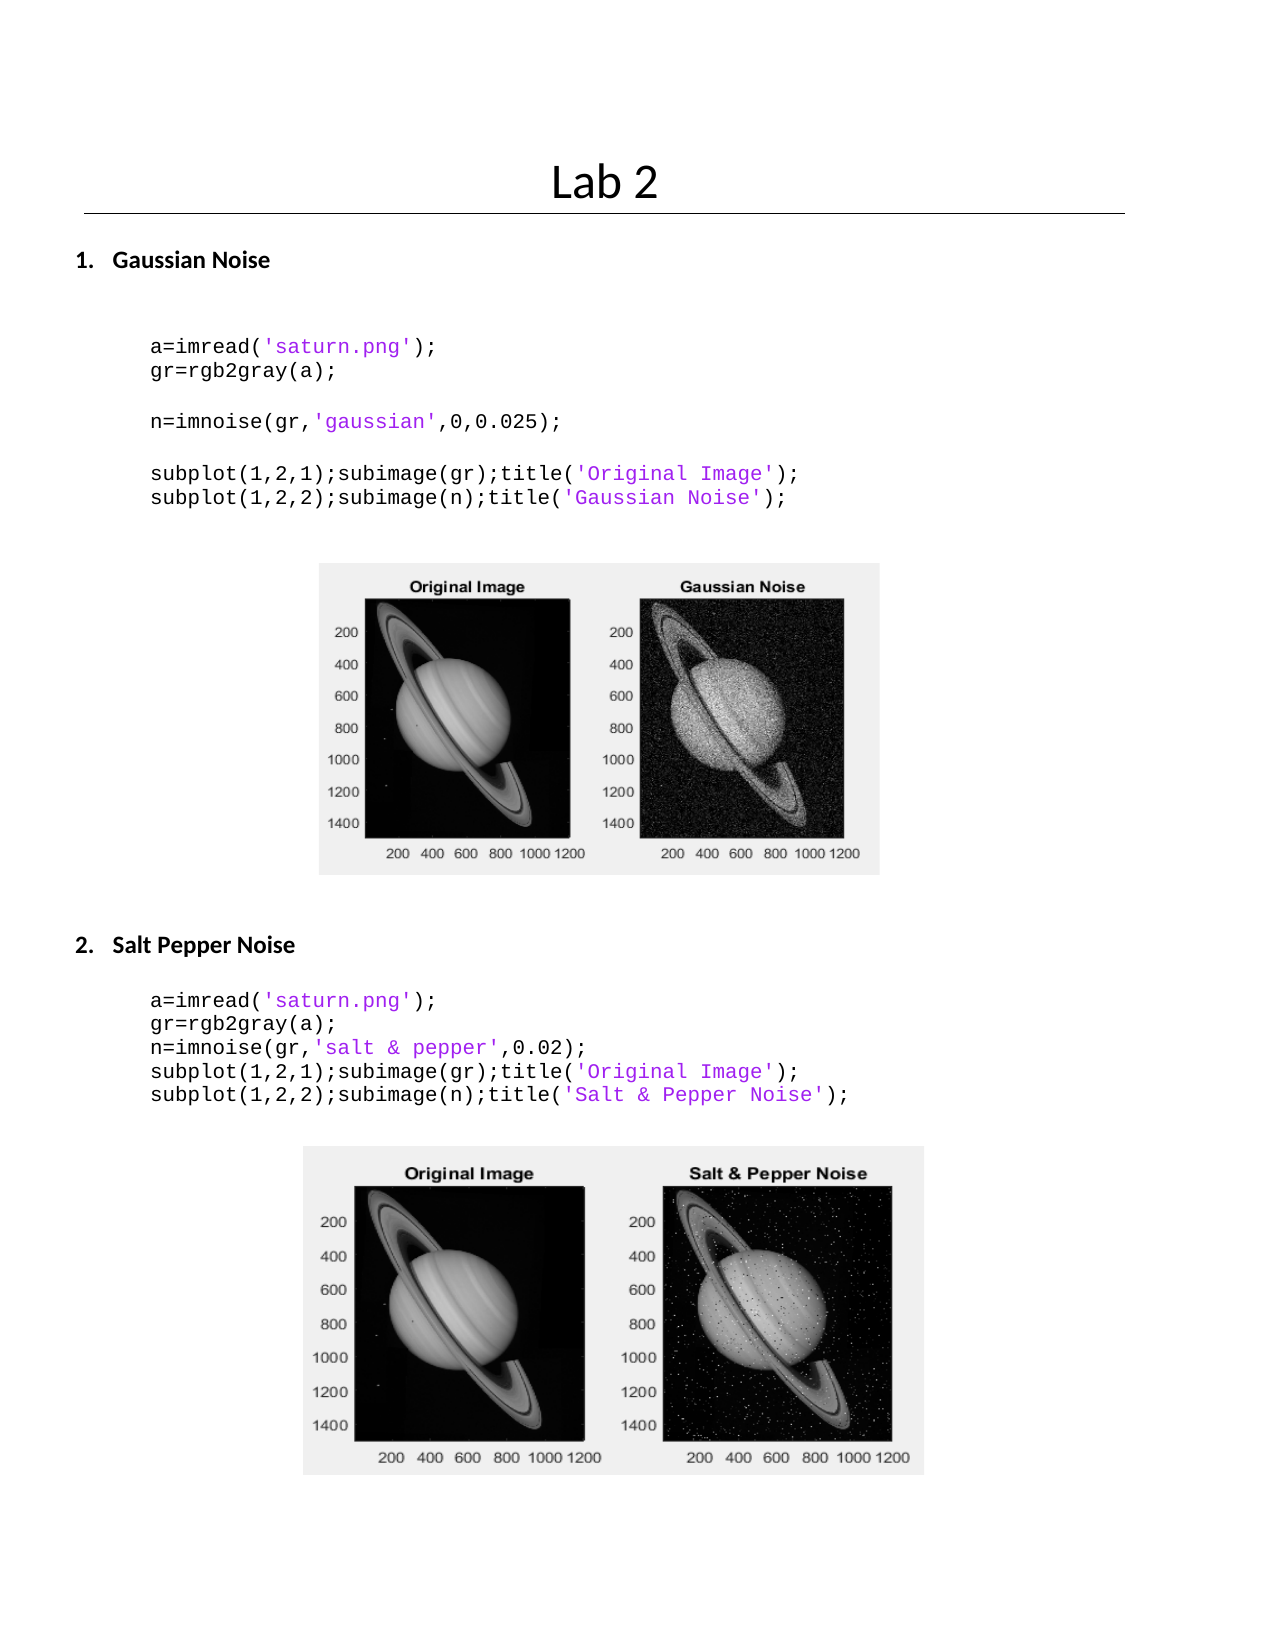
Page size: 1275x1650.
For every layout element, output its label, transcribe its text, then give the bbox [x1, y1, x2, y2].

list Gaussian Noise [75, 245, 1125, 275]
text a=imread('saturn.png'); [150, 990, 1125, 1013]
text subplot(1,2,2);subimage(n);title('Salt & Pepper Noise'); [150, 1084, 1125, 1108]
list Salt Pepper Noise [75, 929, 1125, 959]
text n=imnoise(gr,'gaussian',0,0.025); [150, 412, 1125, 435]
text subplot(1,2,1);subimage(gr);title('Original Image'); [150, 463, 1125, 487]
picture [303, 1146, 925, 1475]
text Lab 2 [84, 150, 1125, 213]
text a=imread('saturn.png'); [150, 336, 1125, 360]
text gr=rgb2gray(a); [150, 360, 1125, 383]
text subplot(1,2,1);subimage(gr);title('Original Image'); [150, 1061, 1125, 1084]
text subplot(1,2,2);subimage(n);title('Gaussian Noise'); [150, 487, 1125, 511]
text n=imnoise(gr,'salt & pepper',0.02); [150, 1037, 1125, 1061]
text gr=rgb2gray(a); [150, 1013, 1125, 1037]
picture [318, 563, 880, 875]
